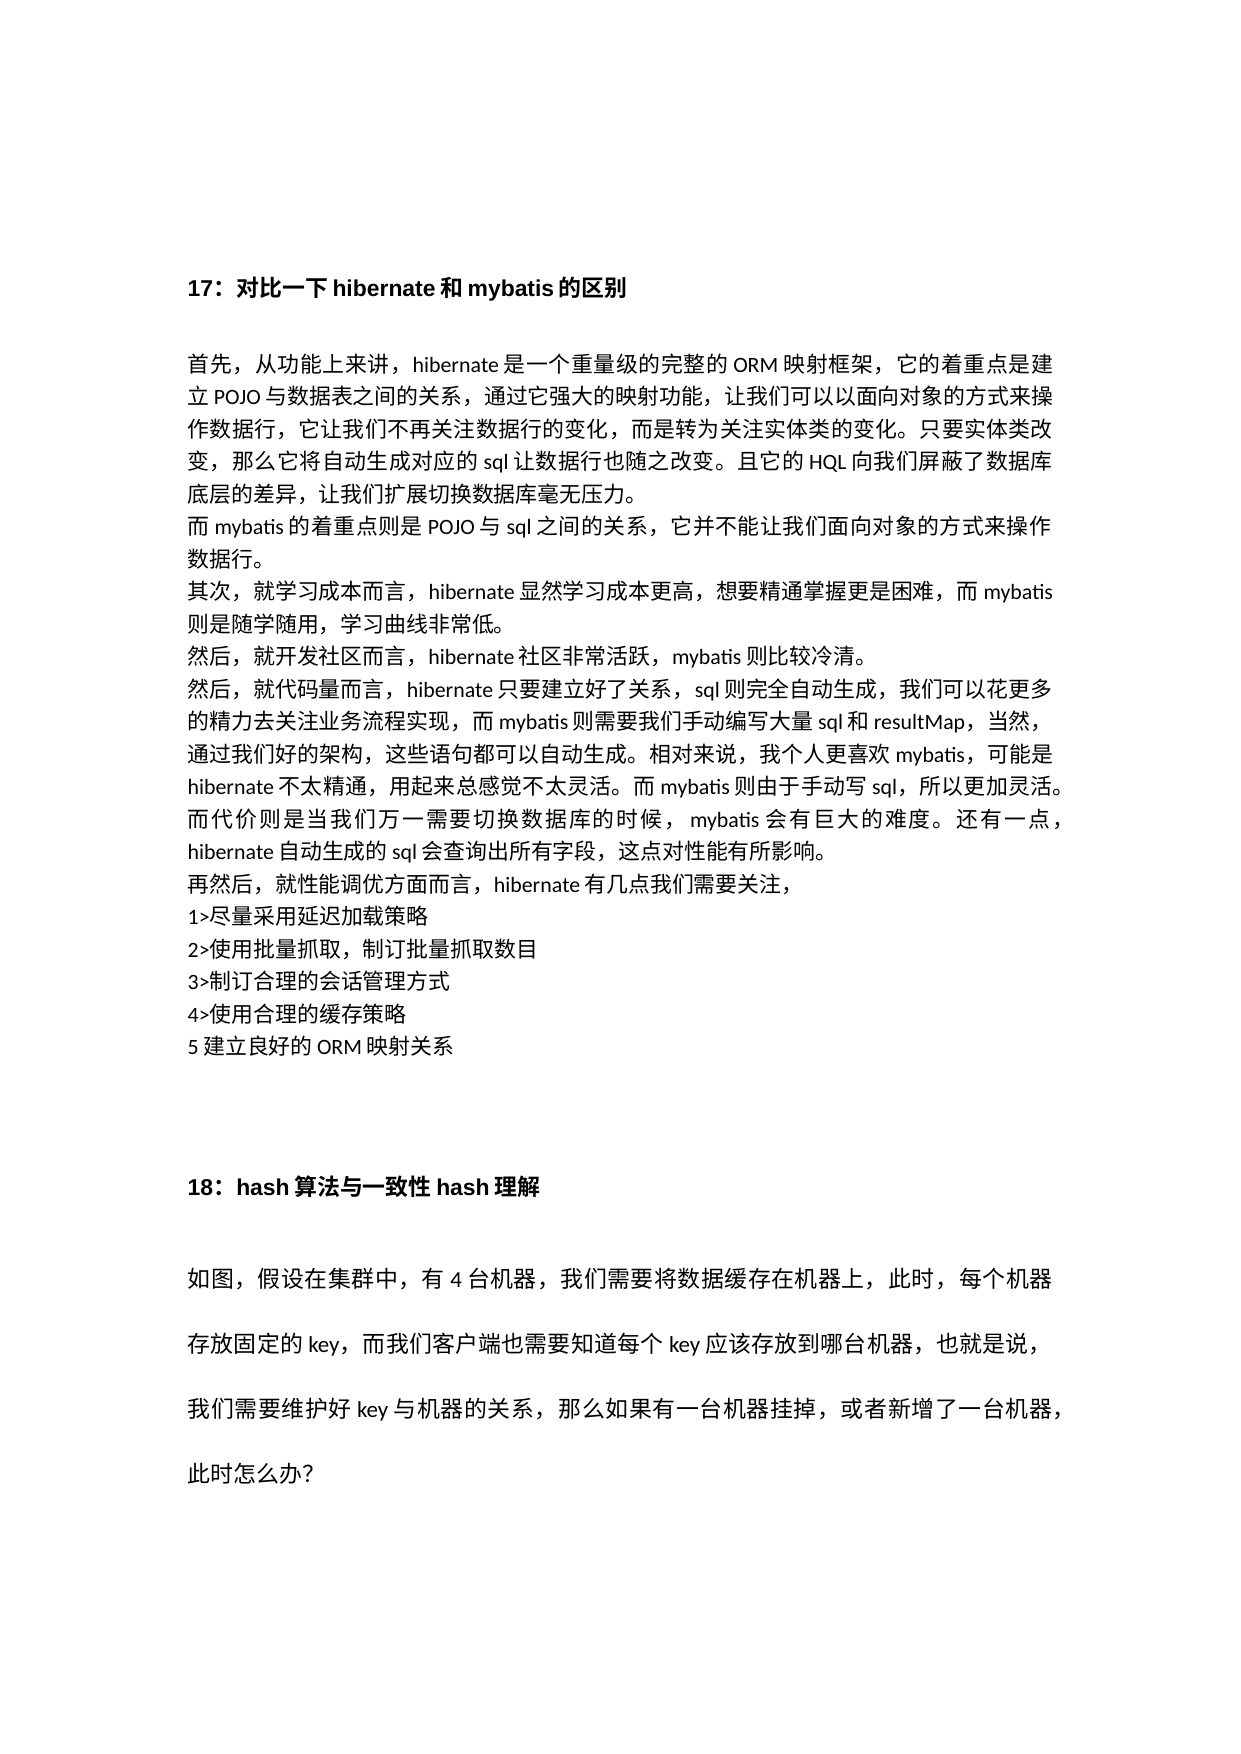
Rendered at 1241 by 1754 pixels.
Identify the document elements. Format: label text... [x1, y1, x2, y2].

text 而mybatis的着重点则是POJO与sql之间的关系，它并不能让我们面向对象的方式来操作数据行。 [187, 509, 1053, 574]
subtitle 17：对比一下hibernate和mybatis的区别 [187, 254, 1053, 319]
subtitle 18：hash算法与一致性hash理解 [187, 1153, 1053, 1218]
text 1>尽量采用延迟加载策略 [187, 899, 1053, 931]
text 然后，就开发社区而言，hibernate社区非常活跃，mybatis则比较冷清。 [187, 639, 1053, 671]
text 然后，就代码量而言，hibernate只要建立好了关系，sql则完全自动生成，我们可以花更多的精力去关注业务流程实现，而mybatis则需要我们手动编写大量sql和resultMap，当然，通过我们好的架构，这些语句都可以自动生成。相对来说，我个人更喜欢mybatis，可能是hibernate不太精通，用起来总感觉不太灵活。而mybatis则由于手动写sql，所以更加灵活。而代价则是当我们万一需要切换数据库的时候，mybatis会有巨大的难度。还有一点，hibernate自动生成的sql会查询出所有字段，这点对性能有所影响。 [187, 671, 1053, 866]
text 2>使用批量抓取，制订批量抓取数目 [187, 931, 1053, 964]
text 其次，就学习成本而言，hibernate显然学习成本更高，想要精通掌握更是困难，而mybatis则是随学随用，学习曲线非常低。 [187, 574, 1053, 639]
text 再然后，就性能调优方面而言，hibernate有几点我们需要关注， [187, 866, 1053, 899]
text 4>使用合理的缓存策略 [187, 996, 1053, 1029]
text 首先，从功能上来讲，hibernate是一个重量级的完整的ORM映射框架，它的着重点是建立POJO与数据表之间的关系，通过它强大的映射功能，让我们可以以面向对象的方式来操作数据行，它让我们不再关注数据行的变化，而是转为关注实体类的变化。只要实体类改变，那么它将自动生成对应的sql让数据行也随之改变。且它的HQL向我们屏蔽了数据库底层的差异，让我们扩展切换数据库毫无压力。 [187, 346, 1053, 509]
text 5建立良好的ORM映射关系 [187, 1029, 1053, 1061]
text 3>制订合理的会话管理方式 [187, 964, 1053, 996]
text 如图，假设在集群中，有4台机器，我们需要将数据缓存在机器上，此时，每个机器存放固定的key，而我们客户端也需要知道每个key应该存放到哪台机器，也就是说，我们需要维护好key与机器的关系，那么如果有一台机器挂掉，或者新增了一台机器，此时怎么办？ [187, 1245, 1053, 1505]
